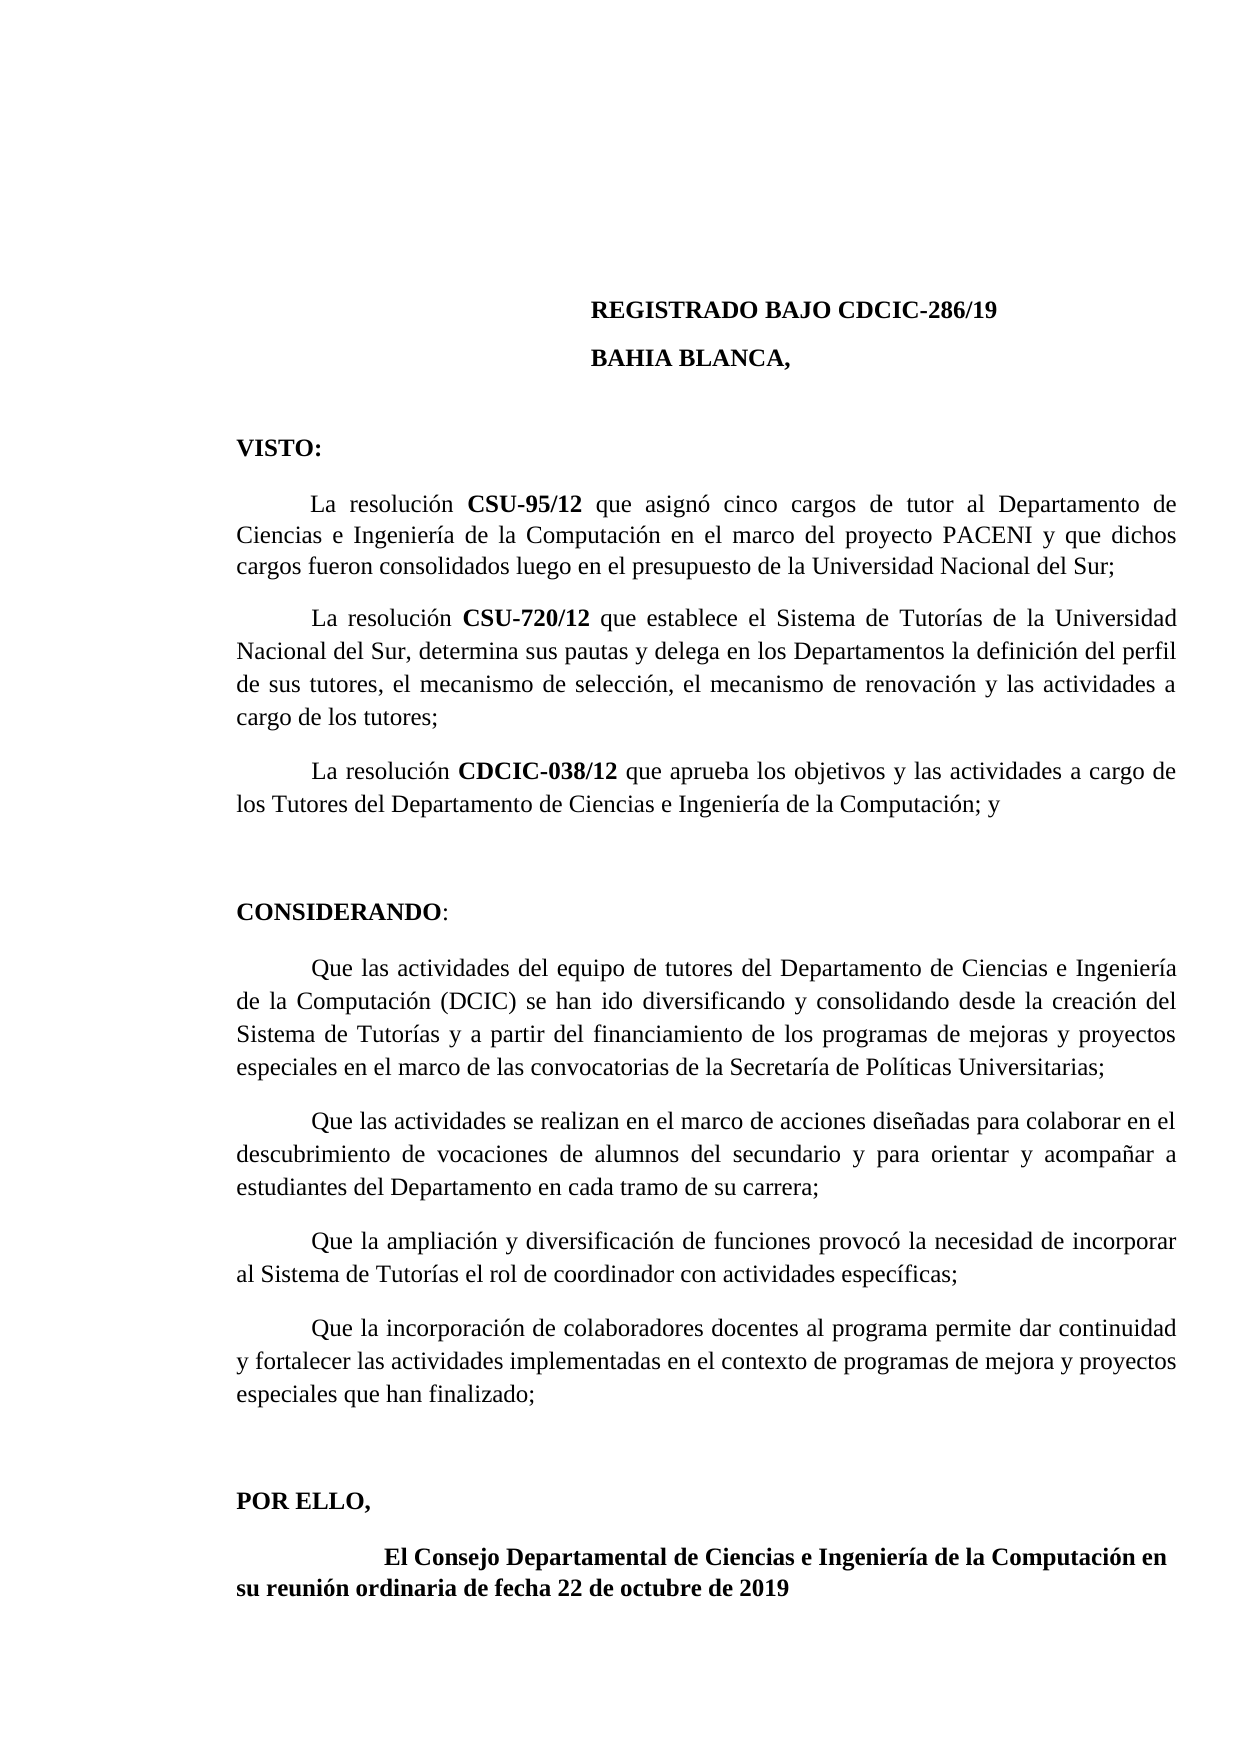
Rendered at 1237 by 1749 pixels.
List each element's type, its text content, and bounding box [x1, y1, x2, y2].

text VISTO: [236, 433, 1177, 462]
text La resolución CSU-720/12 que establece el Sistema de Tutorías de la Universidad Nacional del Sur, determina sus pautas y delega en los Departamentos la definición del perfil de sus tutores, el mecanismo de selección, el mecanismo de renovación y las actividades a cargo de los tutores; [236, 603, 1177, 731]
text BAHIA BLANCA, [236, 343, 1177, 372]
text REGISTRADO BAJO CDCIC-286/19 [236, 295, 1177, 324]
text Que la ampliación y diversificación de funciones provocó la necesidad de incorporar al Sistema de Tutorías el rol de coordinador con actividades específicas; [236, 1226, 1177, 1288]
subtitle La resolución CSU-95/12 que asignó cinco cargos de tutor al Departamento de Ciencias e Ingeniería de la Computación en el marco del proyecto PACENI y que dichos cargos fueron consolidados luego en el presupuesto de la Universidad Nacional del Sur; [236, 489, 1177, 580]
text Que las actividades del equipo de tutores del Departamento de Ciencias e Ingeniería de la Computación (DCIC) se han ido diversificando y consolidando desde la creación del Sistema de Tutorías y a partir del financiamiento de los programas de mejoras y proyectos especiales en el marco de las convocatorias de la Secretaría de Políticas Universitarias; [236, 953, 1177, 1081]
text CONSIDERANDO: [236, 897, 1177, 926]
text El Consejo Departamental de Ciencias e Ingeniería de en su reunión ordinaria de fecha 22 de octubre de 2019 [236, 1542, 1177, 1602]
text Que la incorporación de colaboradores docentes al programa permite dar continuidad y fortalecer las actividades implementadas en el contexto de programas de mejora y proyectos especiales que han finalizado; [236, 1313, 1177, 1407]
text POR ELLO, [236, 1486, 1177, 1515]
text La resolución CDCIC-038/12 que aprueba los objetivos y las actividades a cargo de los Tutores del Departamento de Ciencias e Ingeniería de la Computación; y [236, 756, 1177, 818]
text Que las actividades se realizan en el marco de acciones diseñadas para colaborar en el descubrimiento de vocaciones de alumnos del secundario y para orientar y acompañar a estudiantes del Departamento en cada tramo de su carrera; [236, 1106, 1177, 1201]
